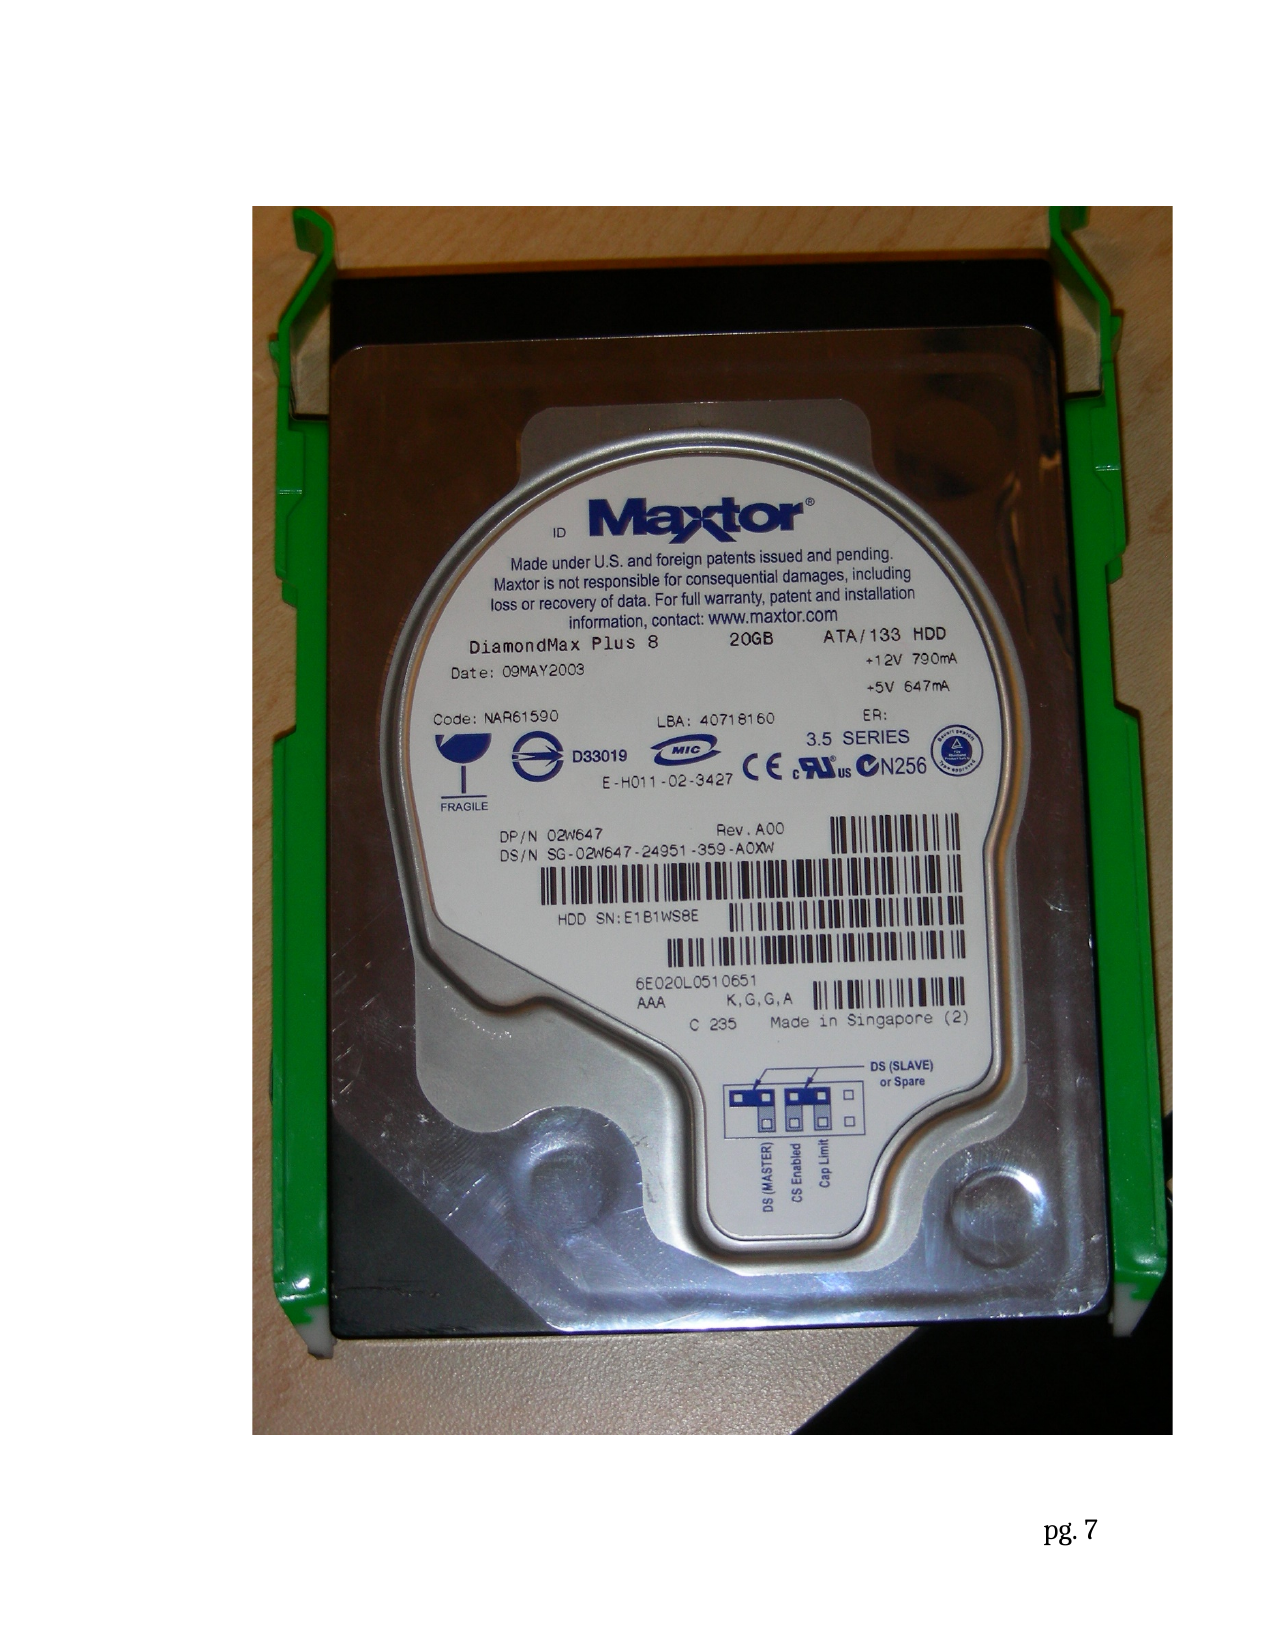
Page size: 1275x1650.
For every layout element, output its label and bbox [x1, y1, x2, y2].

picture [252, 206, 1173, 1435]
